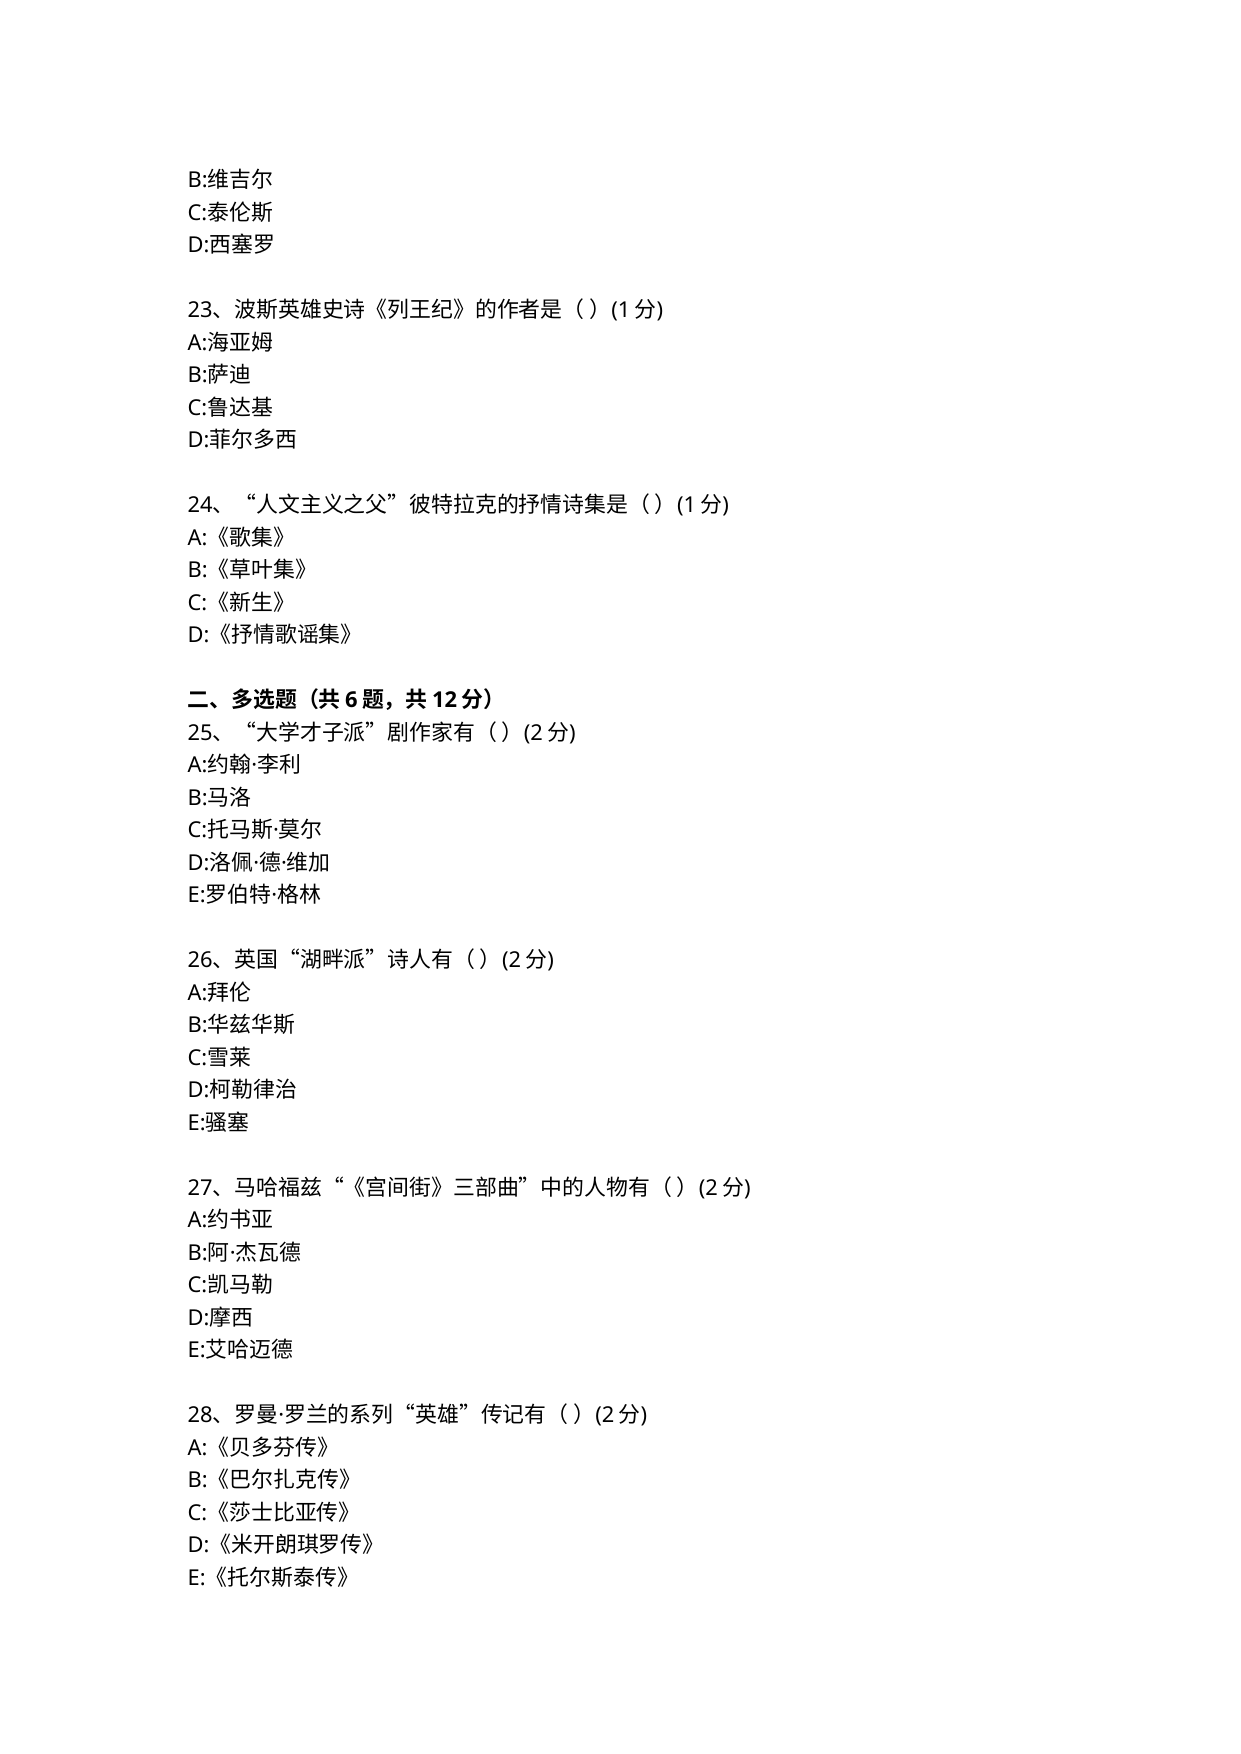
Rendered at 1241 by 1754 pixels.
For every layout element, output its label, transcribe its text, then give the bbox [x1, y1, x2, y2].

text B:《草叶集》 [187, 552, 1053, 584]
text 24、“人文主义之父”彼特拉克的抒情诗集是（ ）(1分) [187, 487, 1053, 519]
text C:托马斯·莫尔 [187, 812, 1053, 844]
text 27、马哈福兹“《宫间街》三部曲”中的人物有（ ）(2分) [187, 1169, 1053, 1202]
text B:马洛 [187, 779, 1053, 812]
text A:约翰·李利 [187, 747, 1053, 779]
text B:《巴尔扎克传》 [187, 1462, 1053, 1494]
text C:《莎士比亚传》 [187, 1494, 1053, 1527]
text D:《抒情歌谣集》 [187, 617, 1053, 649]
text E:骚塞 [187, 1104, 1053, 1137]
text 28、罗曼·罗兰的系列“英雄”传记有（ ）(2分) [187, 1397, 1053, 1429]
text A:《贝多芬传》 [187, 1429, 1053, 1462]
text C:鲁达基 [187, 389, 1053, 422]
text D:西塞罗 [187, 227, 1053, 259]
text B:华兹华斯 [187, 1007, 1053, 1039]
text D:《米开朗琪罗传》 [187, 1527, 1053, 1559]
text C:凯马勒 [187, 1267, 1053, 1299]
text E:艾哈迈德 [187, 1332, 1053, 1364]
text C:《新生》 [187, 584, 1053, 617]
text 26、英国“湖畔派”诗人有（ ）(2分) [187, 942, 1053, 974]
text D:洛佩·德·维加 [187, 844, 1053, 877]
text C:雪莱 [187, 1039, 1053, 1072]
text D:摩西 [187, 1299, 1053, 1332]
text A:拜伦 [187, 974, 1053, 1007]
text A:海亚姆 [187, 324, 1053, 357]
text D:菲尔多西 [187, 422, 1053, 454]
text D:柯勒律治 [187, 1072, 1053, 1104]
text C:泰伦斯 [187, 194, 1053, 227]
text 23、波斯英雄史诗《列王纪》的作者是（ ）(1分) [187, 292, 1053, 324]
text A:《歌集》 [187, 519, 1053, 552]
text 25、“大学才子派”剧作家有（ ）(2分) [187, 714, 1053, 747]
text B:维吉尔 [187, 162, 1053, 194]
text 二、多选题（共6题，共12分） [187, 682, 1053, 714]
text A:约书亚 [187, 1202, 1053, 1234]
text E:《托尔斯泰传》 [187, 1559, 1053, 1592]
text B:萨迪 [187, 357, 1053, 389]
text E:罗伯特·格林 [187, 877, 1053, 909]
text B:阿·杰瓦德 [187, 1234, 1053, 1267]
